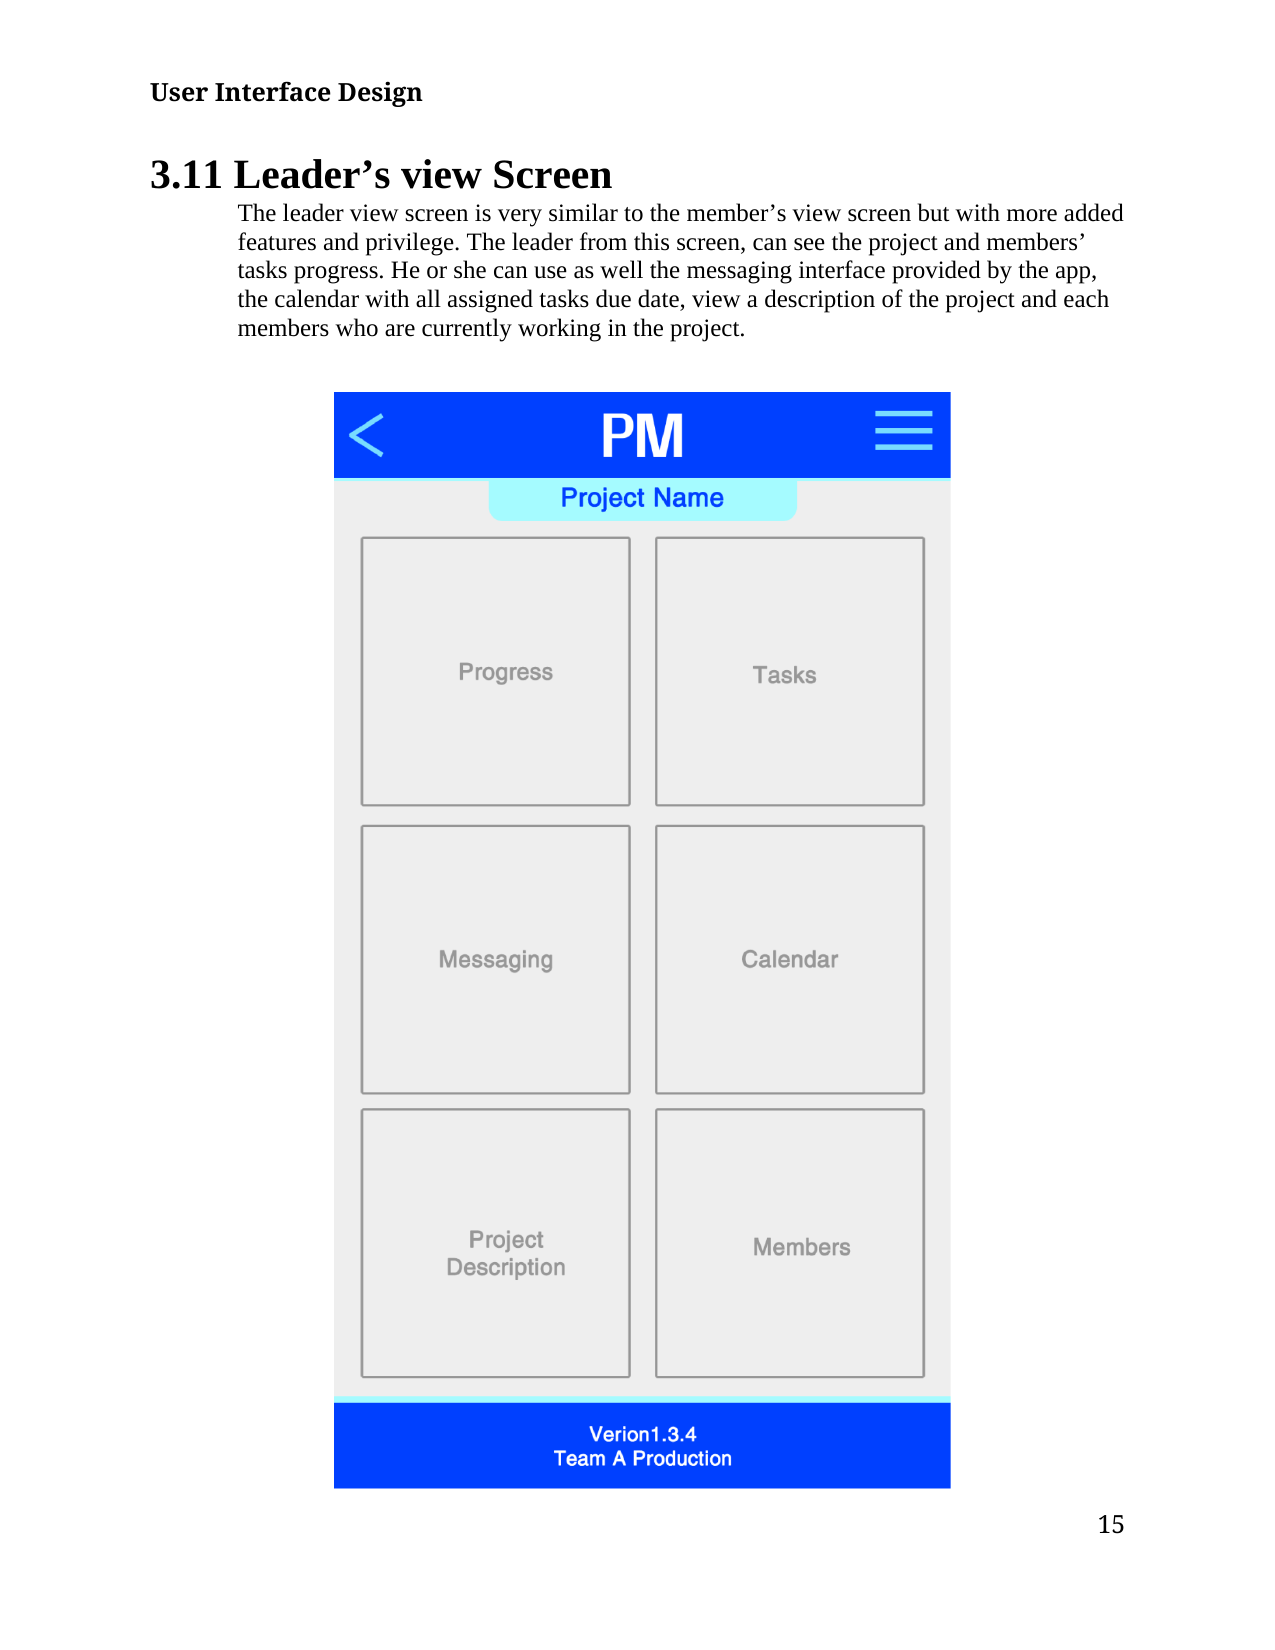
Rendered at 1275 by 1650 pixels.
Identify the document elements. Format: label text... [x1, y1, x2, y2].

text 3.11 Leader’s view Screen [150, 150, 1125, 198]
picture [334, 392, 951, 1490]
text The leader view screen is very similar to the member’s view screen but with more added features and privilege. The leader from this screen, can see the project and members’ tasks progress. He or she can use as well the messaging interface provided by the app, the calendar with all assigned tasks due date, view a description of the project and each members who are currently working in the project. [237, 198, 1125, 342]
